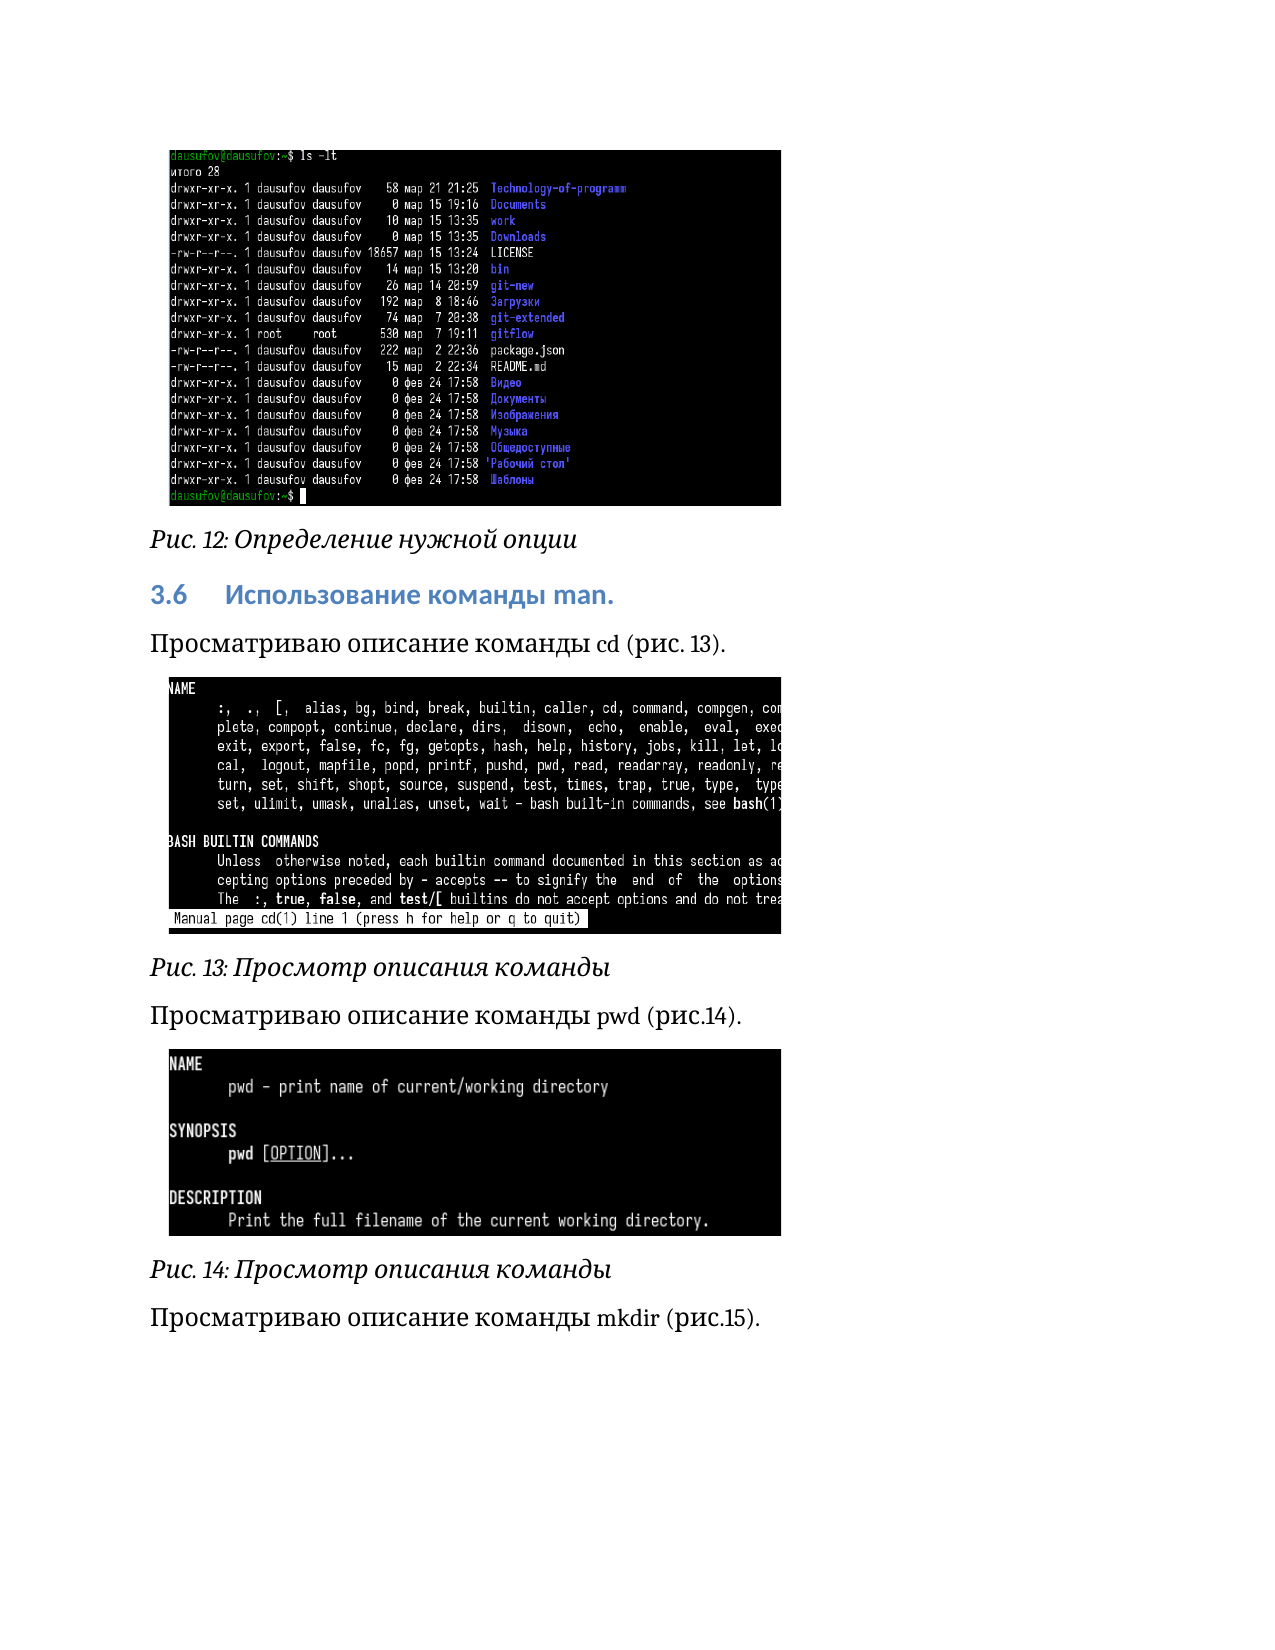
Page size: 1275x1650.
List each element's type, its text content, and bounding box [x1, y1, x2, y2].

text Просматриваю описание команды cd (рис. 13). [150, 630, 1125, 659]
picture [168, 677, 782, 934]
subtitle 3.6 Использование команды man. [150, 576, 1125, 611]
picture [168, 1049, 782, 1236]
text Рис. 14: Просмотр описания команды [150, 1256, 1125, 1285]
text Рис. 13: Просмотр описания команды [150, 954, 1125, 983]
text Просматриваю описание команды mkdir (рис.15). [150, 1304, 1125, 1333]
text Просматриваю описание команды pwd (рис.14). [150, 1002, 1125, 1030]
text Рис. 12: Определение нужной опции [150, 526, 1125, 555]
picture [168, 150, 782, 506]
